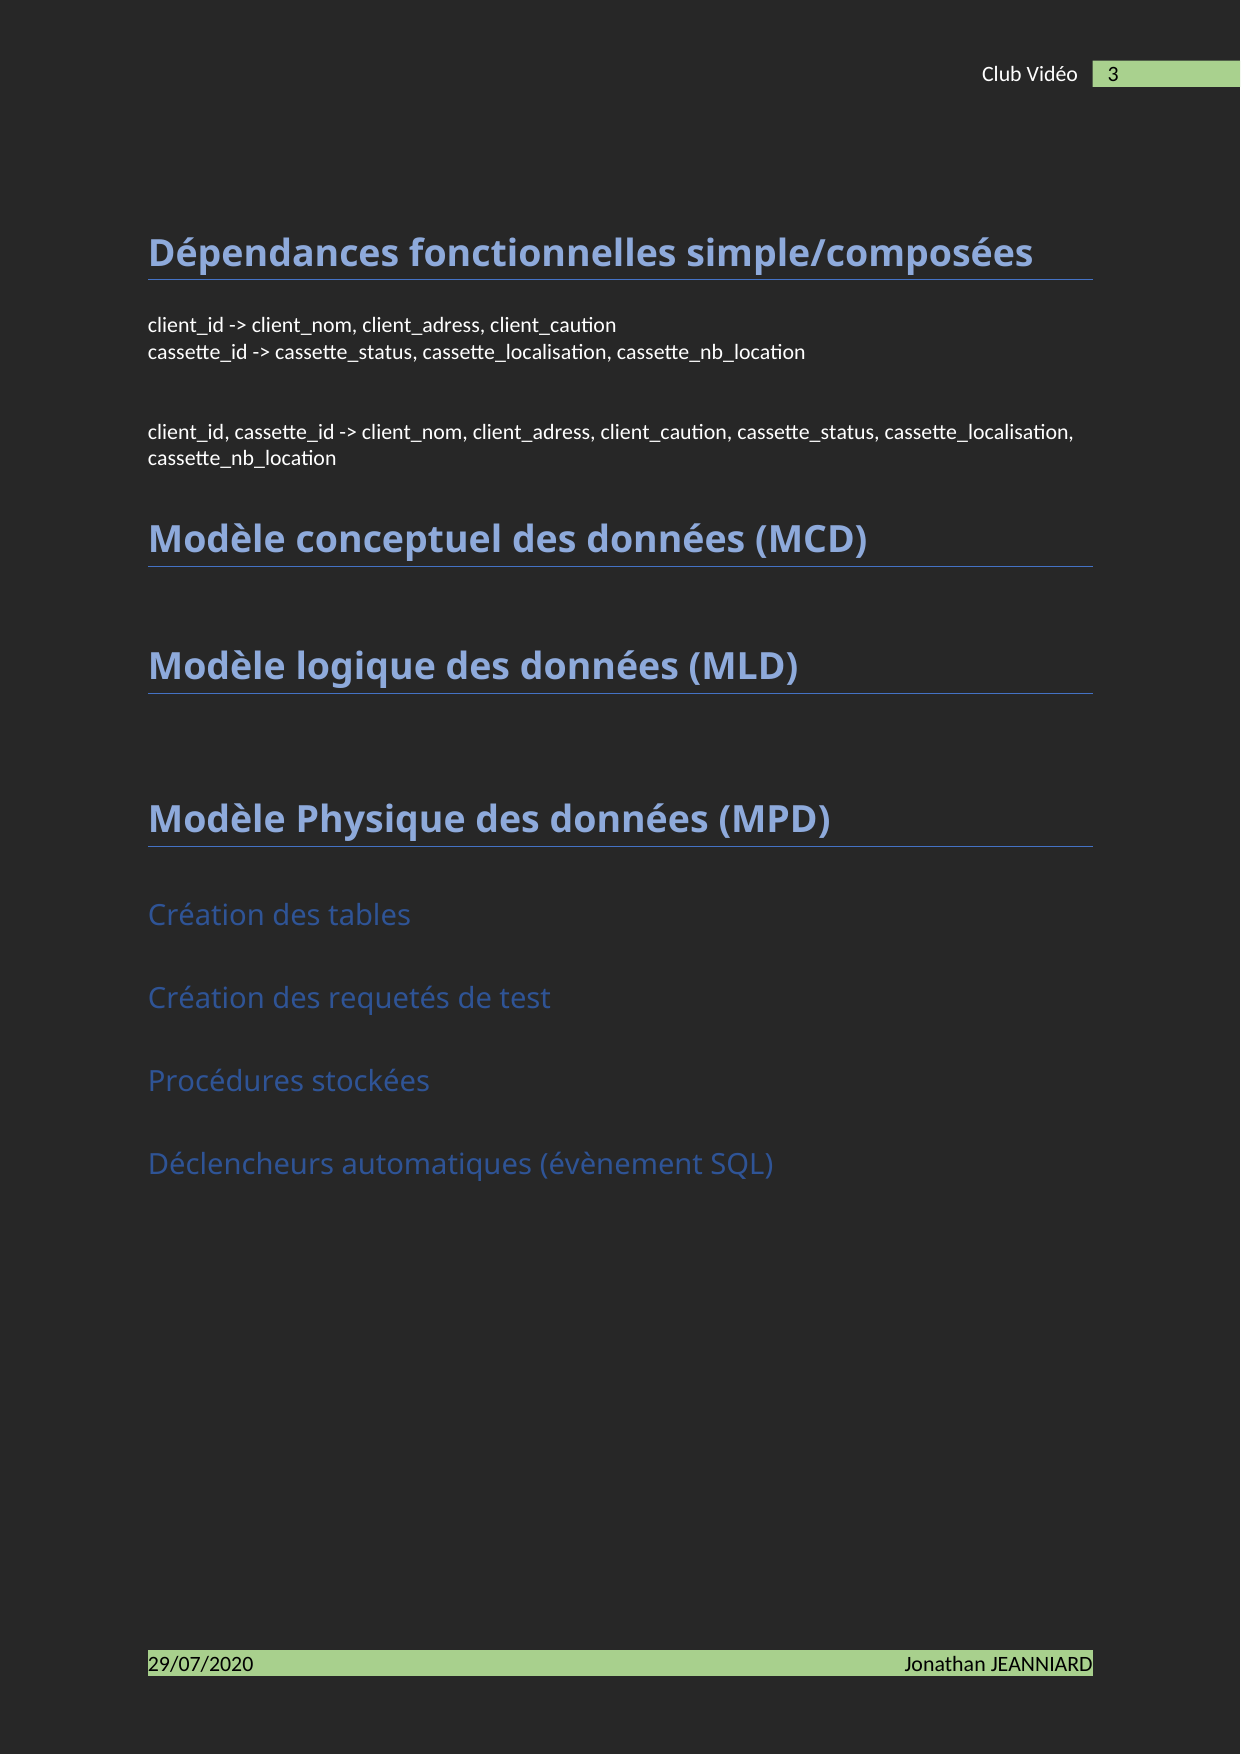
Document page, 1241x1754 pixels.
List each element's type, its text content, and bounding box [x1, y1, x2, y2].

subtitle Dépendances fonctionnelles simple/composées [148, 226, 1093, 279]
subtitle Déclencheurs automatiques (évènement SQL) [148, 1143, 1093, 1183]
text client_id, cassette_id -> client_nom, client_adress, client_caution, cassette_status, cassette_localisation, cassette_nb_location [148, 418, 1093, 471]
subtitle Modèle logique des données (MLD) [148, 639, 1093, 693]
text client_id -> client_nom, client_adress, client_caution [148, 311, 1093, 338]
subtitle Modèle conceptuel des données (MCD) [148, 513, 1093, 566]
subtitle Modèle Physique des données (MPD) [148, 793, 1093, 846]
text cassette_id -> cassette_status, cassette_localisation, cassette_nb_location [148, 338, 1093, 364]
subtitle Procédures stockées [148, 1061, 1093, 1100]
subtitle Création des tables [148, 894, 1093, 934]
subtitle Création des requetés de test [148, 977, 1093, 1017]
